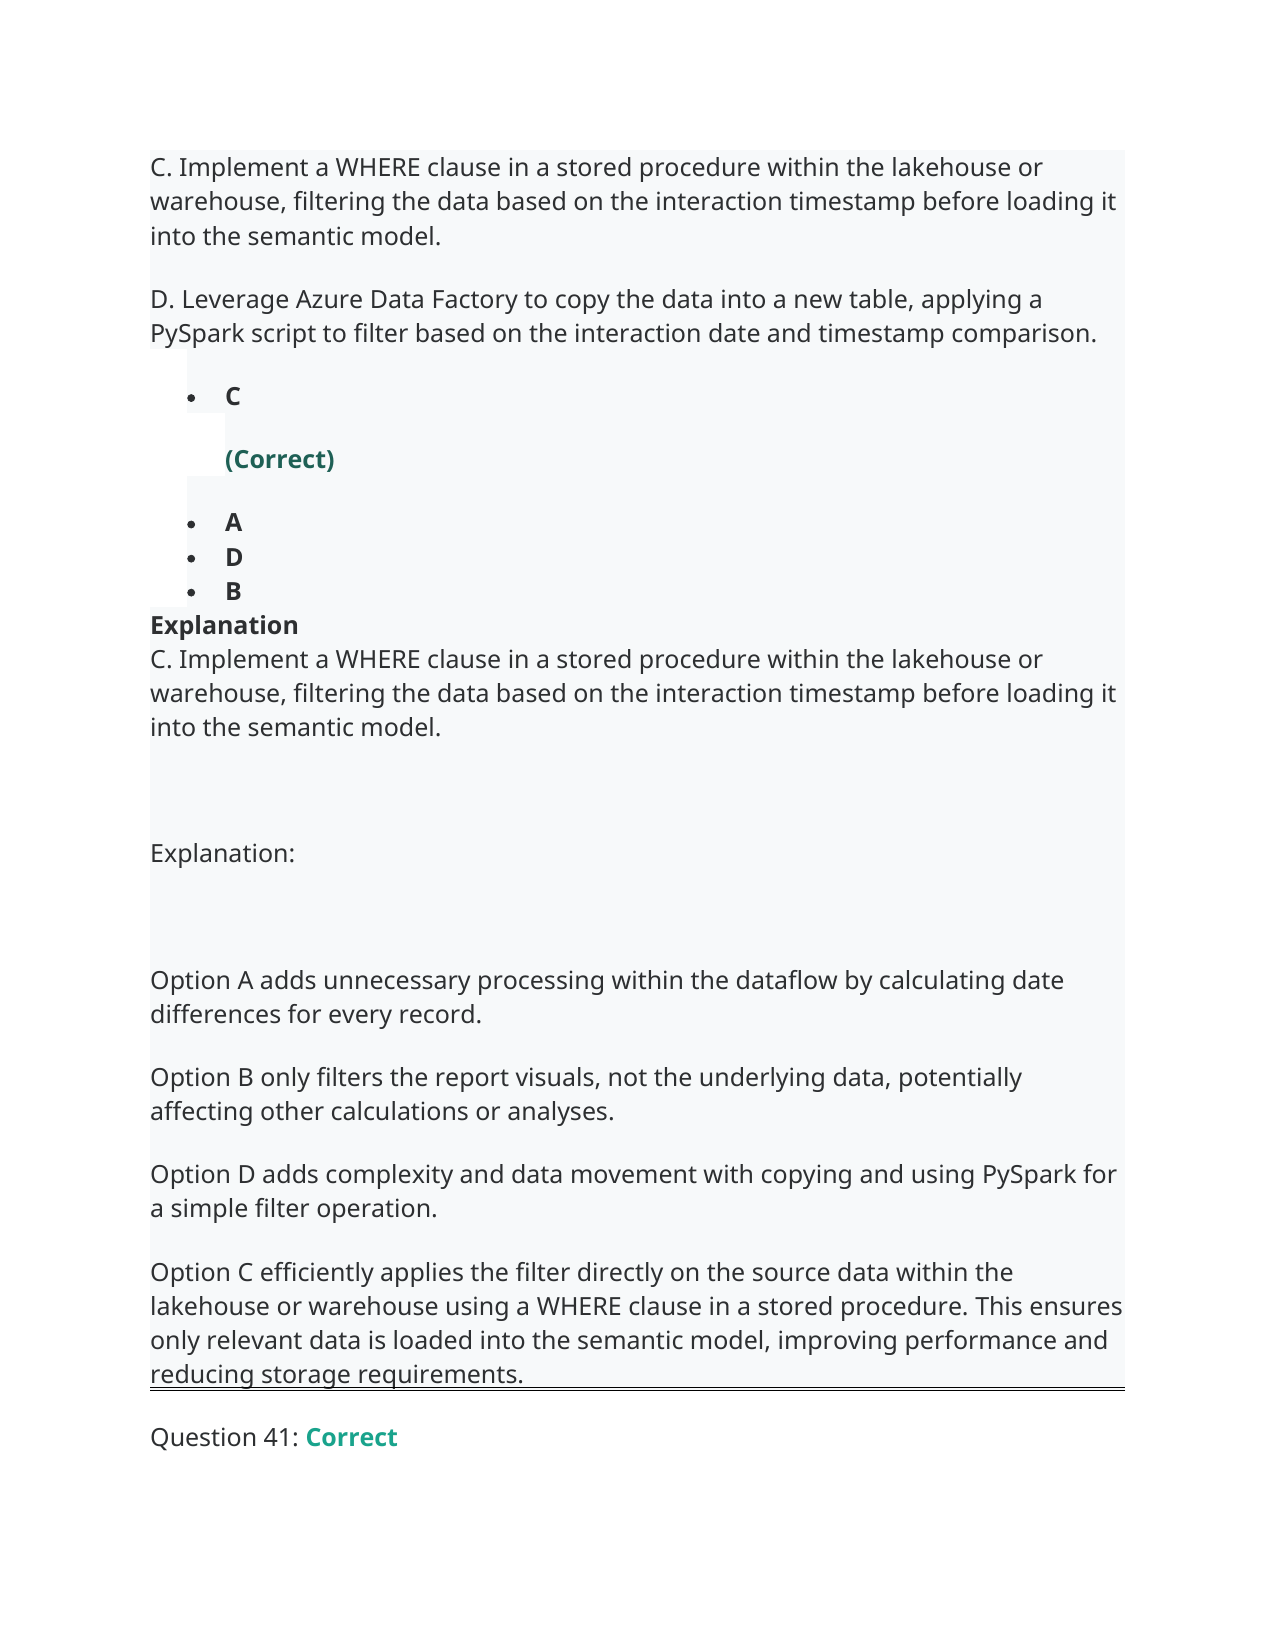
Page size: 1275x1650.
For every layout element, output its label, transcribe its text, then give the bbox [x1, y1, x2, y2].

text Question 41: Correct [150, 1420, 1125, 1454]
text D. Leverage Azure Data Factory to copy the data into a new table, applying a PySpark script to filter based on the interaction date and timestamp comparison. [150, 281, 1125, 349]
text Explanation [150, 607, 1125, 641]
text Explanation: [150, 836, 1125, 870]
text C. Implement a WHERE clause in a stored procedure within the lakehouse or warehouse, filtering the data based on the interaction timestamp before loading it into the semantic model. [150, 150, 1125, 252]
text Option A adds unnecessary processing within the dataflow by calculating date differences for every record. [150, 962, 1125, 1031]
list C [187, 379, 1125, 413]
text Option D adds complexity and data movement with copying and using PySpark for a simple filter operation. [150, 1157, 1125, 1225]
list D [187, 539, 1125, 573]
text Option B only filters the report visuals, not the underlying data, potentially affecting other calculations or analyses. [150, 1060, 1125, 1128]
text Option C efficiently applies the filter directly on the source data within the lakehouse or warehouse using a WHERE clause in a stored procedure. This ensures only relevant data is loaded into the semantic model, improving performance and reducing storage requirements. [150, 1254, 1125, 1387]
list A [187, 505, 1125, 539]
text (Correct) [225, 442, 1125, 476]
list B [187, 573, 1125, 607]
text C. Implement a WHERE clause in a stored procedure within the lakehouse or warehouse, filtering the data based on the interaction timestamp before loading it into the semantic model. [150, 641, 1125, 743]
